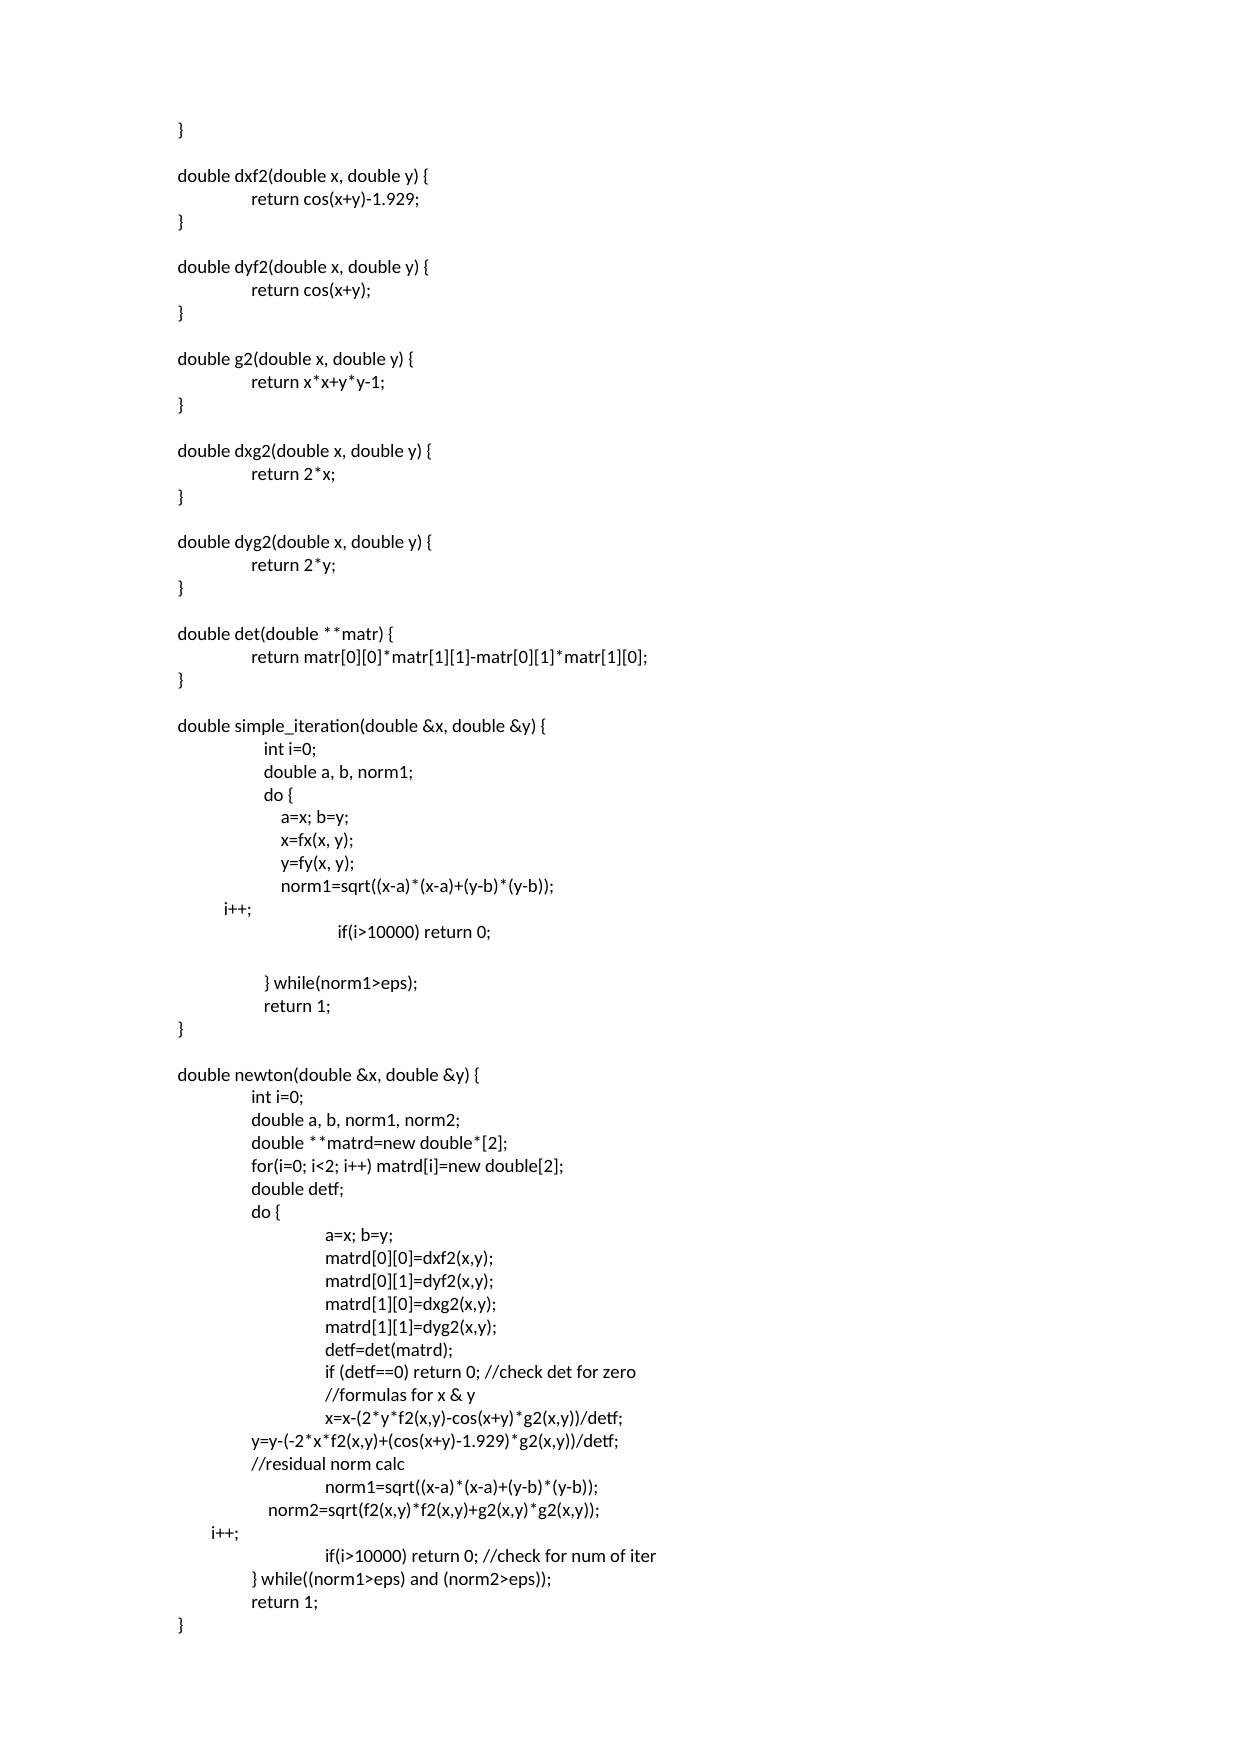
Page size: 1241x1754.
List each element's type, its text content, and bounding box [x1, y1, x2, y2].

text } [177, 1613, 1152, 1636]
text do { [177, 783, 1152, 806]
text double dyg2(double x, double y) { [177, 531, 1152, 553]
text double g2(double x, double y) { [177, 347, 1152, 370]
text } [177, 1017, 1152, 1040]
text int i=0; [177, 1086, 1152, 1109]
text i++; [177, 897, 1152, 920]
text } [177, 210, 1152, 233]
text a=x; b=y; [177, 1223, 1152, 1246]
text y=y-(-2*x*f2(x,y)+(cos(x+y)-1.929)*g2(x,y))/detf; [177, 1429, 1152, 1452]
text norm1=sqrt((x-a)*(x-a)+(y-b)*(y-b)); [177, 874, 1152, 897]
text x=x-(2*y*f2(x,y)-cos(x+y)*g2(x,y))/detf; [177, 1407, 1152, 1429]
text //residual norm calc [177, 1452, 1152, 1475]
text for(i=0; i<2; i++) matrd[i]=new double[2]; [177, 1154, 1152, 1177]
text double dyf2(double x, double y) { [177, 256, 1152, 278]
text i++; [177, 1521, 1152, 1544]
text } [177, 301, 1152, 324]
text } [177, 118, 1152, 141]
text double simple_iteration(double &x, double &y) { [177, 714, 1152, 737]
text if (detf==0) return 0; //check det for zero [177, 1361, 1152, 1384]
text return cos(x+y)-1.929; [177, 187, 1152, 210]
text a=x; b=y; [177, 806, 1152, 828]
text detf=det(matrd); [177, 1338, 1152, 1361]
text matrd[0][0]=dxf2(x,y); [177, 1246, 1152, 1269]
text return 1; [177, 994, 1152, 1017]
text return 2*y; [177, 553, 1152, 576]
text norm2=sqrt(f2(x,y)*f2(x,y)+g2(x,y)*g2(x,y)); [177, 1498, 1152, 1521]
text return matr[0][0]*matr[1][1]-matr[0][1]*matr[1][0]; [177, 645, 1152, 668]
text matrd[1][0]=dxg2(x,y); [177, 1292, 1152, 1315]
text double detf; [177, 1177, 1152, 1200]
text } while(norm1>eps); [177, 971, 1152, 994]
text double newton(double &x, double &y) { [177, 1063, 1152, 1086]
text //formulas for x & y [177, 1384, 1152, 1407]
text matrd[0][1]=dyf2(x,y); [177, 1269, 1152, 1292]
text } [177, 393, 1152, 416]
text do { [177, 1200, 1152, 1223]
text y=fy(x, y); [177, 851, 1152, 874]
text } [177, 485, 1152, 508]
text } [177, 576, 1152, 599]
text return 2*x; [177, 462, 1152, 485]
text double a, b, norm1; [177, 760, 1152, 783]
text return cos(x+y); [177, 278, 1152, 301]
text if(i>10000) return 0; //check for num of iter [177, 1544, 1152, 1567]
text return x*x+y*y-1; [177, 370, 1152, 393]
text if(i>10000) return 0; [177, 920, 1152, 943]
text double det(double **matr) { [177, 622, 1152, 645]
text double a, b, norm1, norm2; [177, 1109, 1152, 1132]
text double dxf2(double x, double y) { [177, 164, 1152, 187]
text } [177, 668, 1152, 691]
text double dxg2(double x, double y) { [177, 439, 1152, 462]
text double **matrd=new double*[2]; [177, 1132, 1152, 1154]
text x=fx(x, y); [177, 828, 1152, 851]
text int i=0; [177, 737, 1152, 760]
text } while((norm1>eps) and (norm2>eps)); [177, 1567, 1152, 1590]
text return 1; [177, 1590, 1152, 1613]
text matrd[1][1]=dyg2(x,y); [177, 1315, 1152, 1338]
text norm1=sqrt((x-a)*(x-a)+(y-b)*(y-b)); [177, 1475, 1152, 1498]
